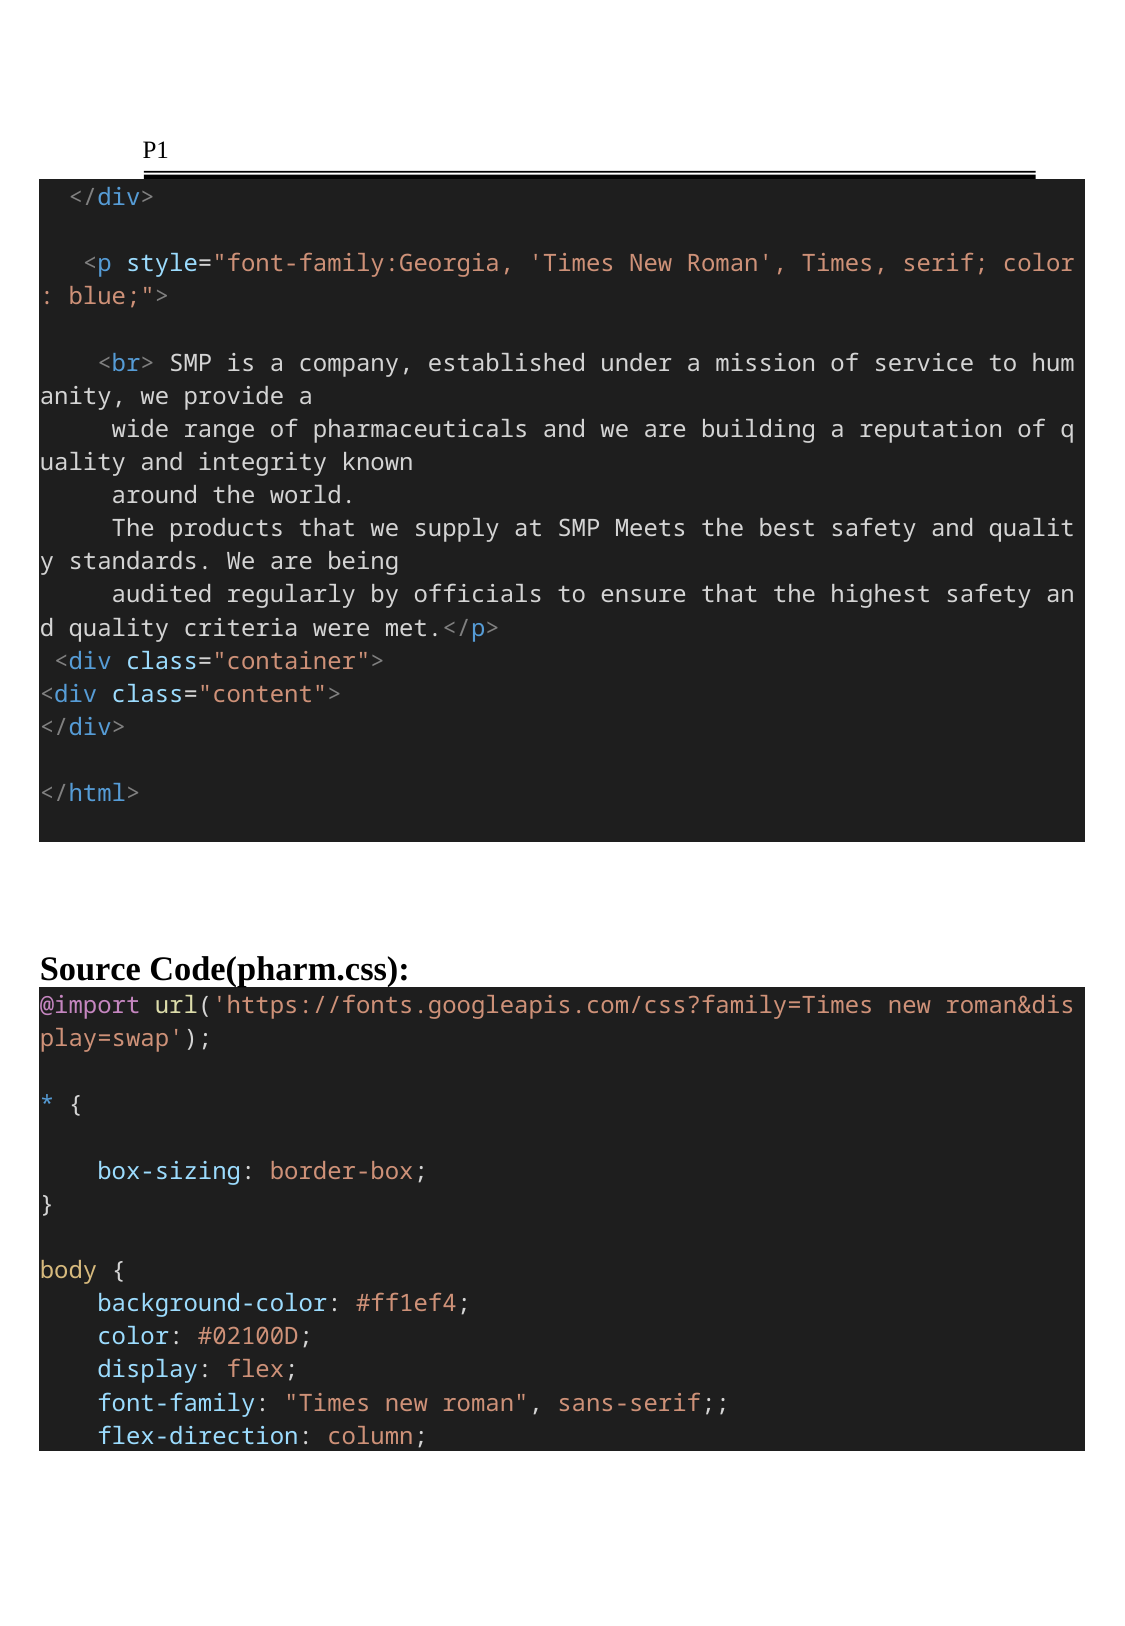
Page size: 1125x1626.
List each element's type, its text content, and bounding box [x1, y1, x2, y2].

text } [39, 1186, 1085, 1219]
subtitle Source Code(pharm.css): [39, 948, 1019, 987]
text box-sizing: border-box; [39, 1153, 1085, 1186]
text <div class="container"> [39, 643, 1085, 676]
text <p style="font-family:Georgia, 'Times New Roman', Times, serif; color: blue;"> [39, 245, 1085, 312]
text <br> SMP is a company, established under a mission of service to humanity, we provide a [39, 345, 1085, 411]
text font-family: "Times new roman", sans-serif;; [39, 1385, 1085, 1418]
text wide range of pharmaceuticals and we are building a reputation of quality and integrity known [39, 411, 1085, 477]
text </html> [39, 775, 1085, 808]
text body { [39, 1252, 1085, 1285]
text @import url('https://fonts.googleapis.com/css?family=Times new roman&display=swap'); [39, 987, 1085, 1053]
text The products that we supply at SMP Meets the best safety and quality standards. We are being [39, 510, 1085, 577]
text color: #02100D; [39, 1318, 1085, 1352]
text display: flex; [39, 1352, 1085, 1385]
text background-color: #ff1ef4; [39, 1285, 1085, 1318]
text * { [39, 1087, 1085, 1120]
text <div class="content"> [39, 676, 1085, 709]
text around the world. [39, 477, 1085, 510]
text </div> [39, 709, 1085, 742]
text flex-direction: column; [39, 1418, 1085, 1451]
text </div> [39, 179, 1085, 212]
text audited regularly by officials to ensure that the highest safety and quality criteria were met.</p> [39, 577, 1085, 643]
